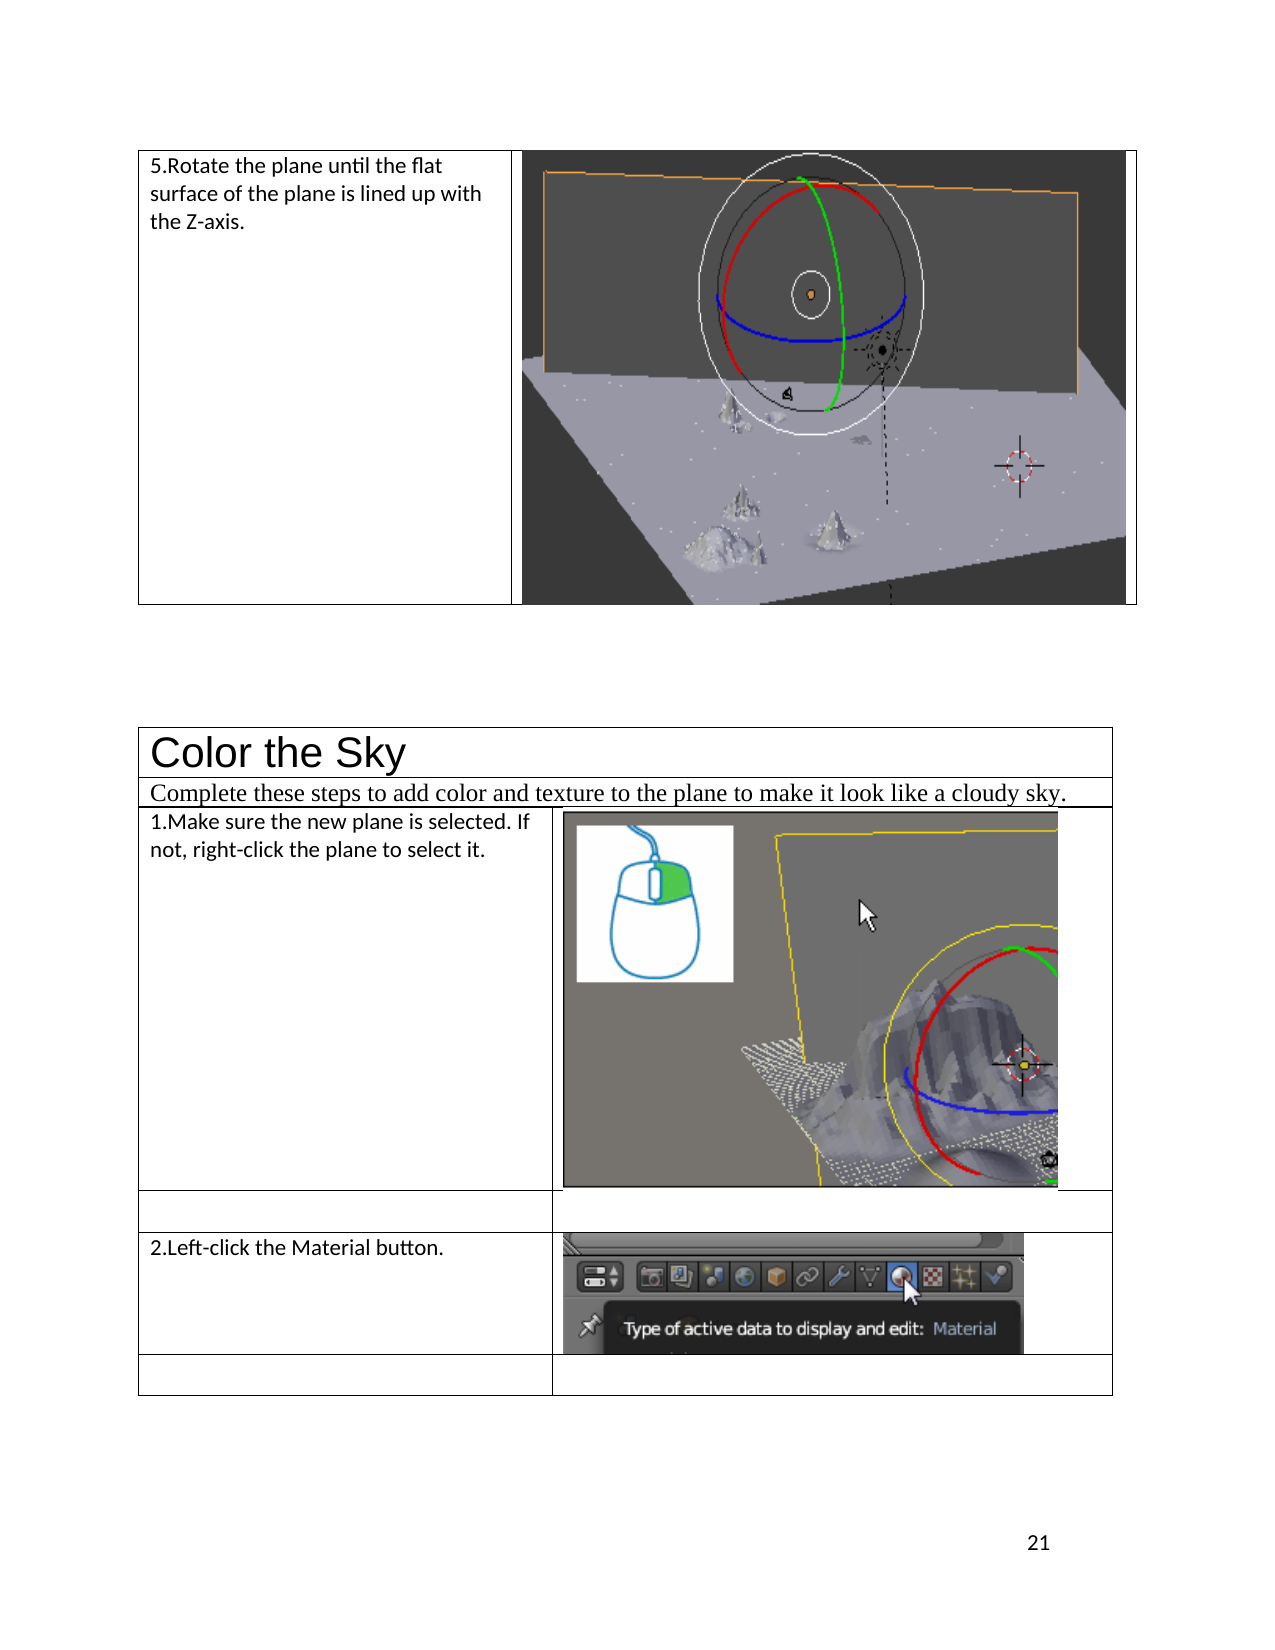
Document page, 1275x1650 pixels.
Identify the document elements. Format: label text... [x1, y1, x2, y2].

table_cell Complete these steps to add color and texture to the plane to make it look like a cloudy sky. [139, 778, 1112, 806]
table_cell [553, 1233, 563, 1354]
table_cell [553, 1191, 1112, 1232]
table_cell 5.Rotate the plane until the flat surface of the plane is lined up with the Z-axis. [139, 151, 511, 604]
table_cell [139, 1191, 552, 1232]
table_cell 1.Make sure the new plane is selected. If not, right-click the plane to select it. [139, 808, 552, 1190]
picture [563, 807, 1058, 1191]
table_cell [1024, 1233, 1112, 1354]
picture [563, 1233, 1024, 1354]
table_header Color the Sky [139, 728, 1112, 777]
table_cell [1126, 151, 1136, 604]
table_cell [139, 1355, 552, 1395]
table_cell 2.Left-click the Material button. [139, 1233, 552, 1354]
table_cell [553, 1355, 1112, 1395]
table_cell [553, 808, 563, 1190]
table_cell [512, 151, 522, 604]
picture [522, 150, 1126, 605]
table_cell [1058, 808, 1112, 1190]
